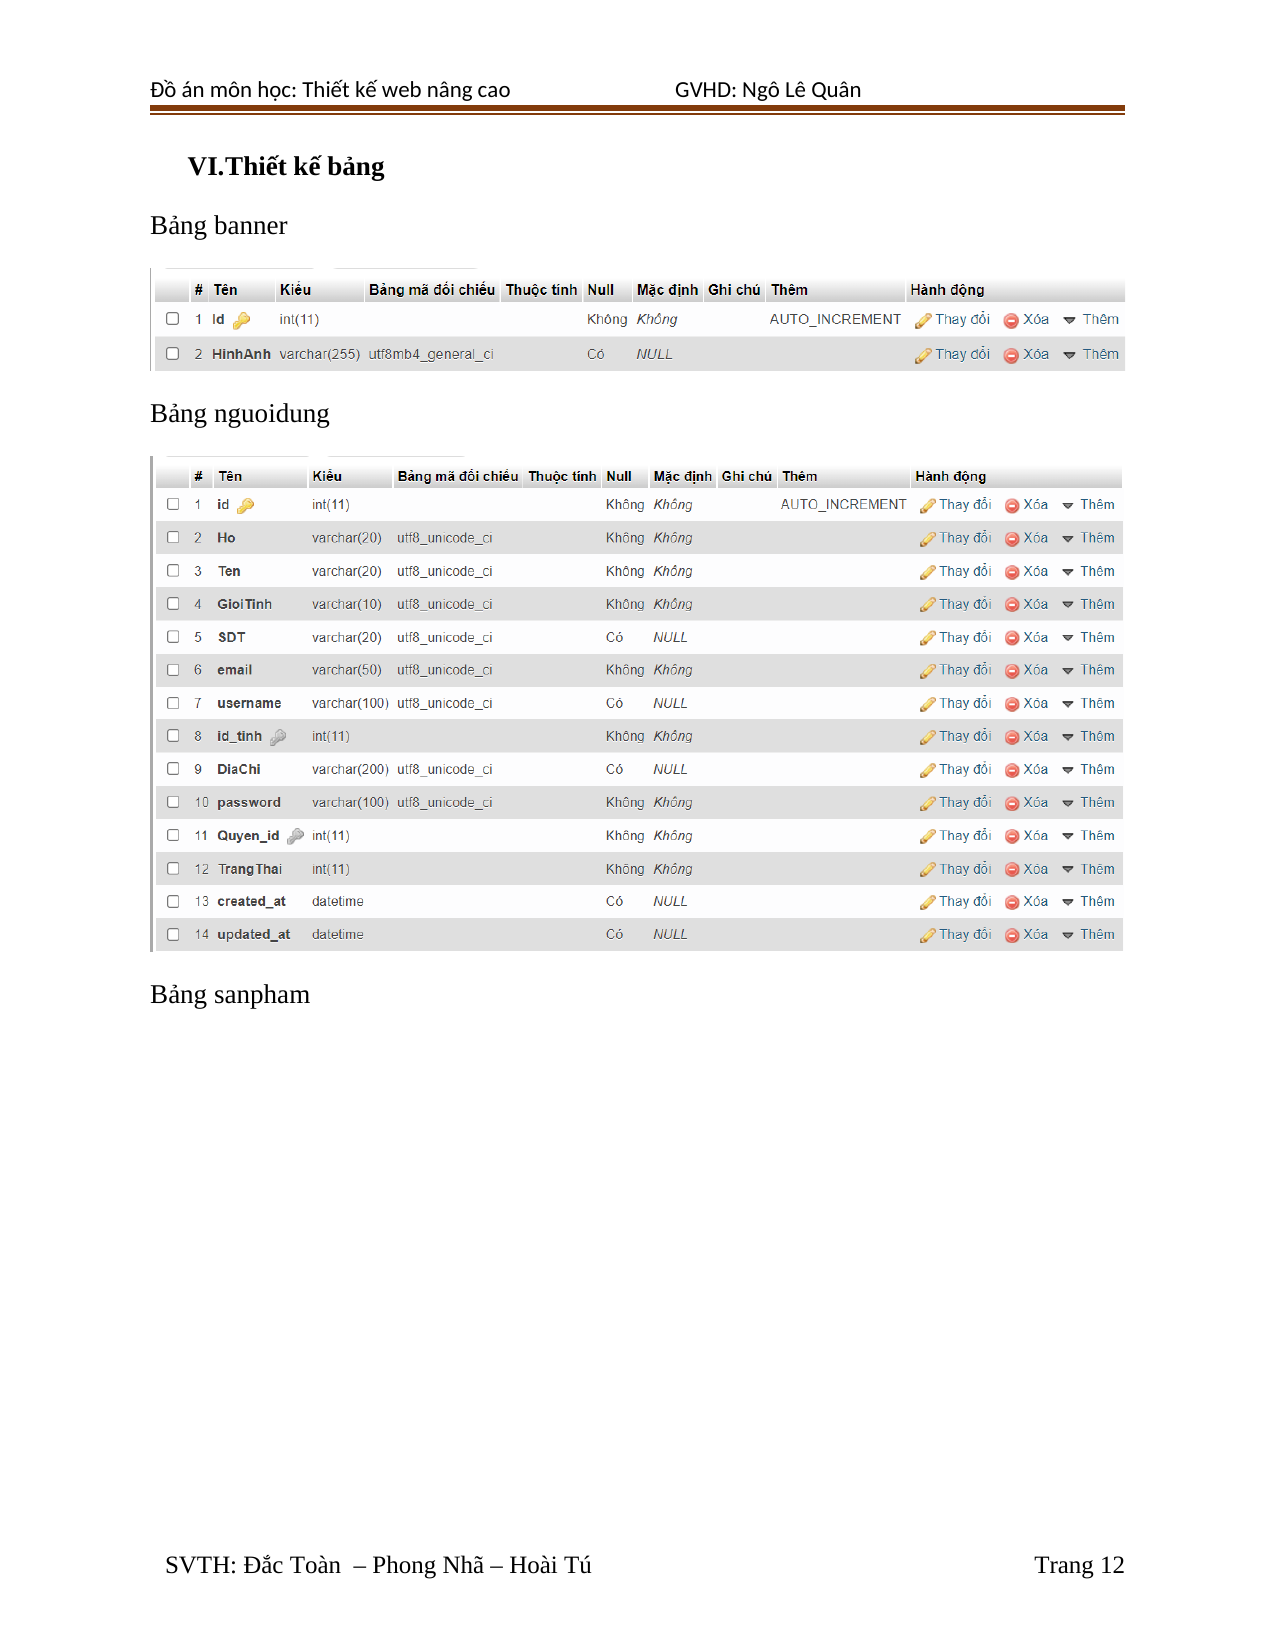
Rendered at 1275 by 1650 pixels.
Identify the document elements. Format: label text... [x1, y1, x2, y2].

text Bảng banner [150, 209, 1125, 240]
list Thiết kế bảng [187, 150, 1125, 181]
text Bảng sanpham [150, 978, 1125, 1009]
picture [150, 268, 1125, 371]
picture [150, 456, 1125, 952]
text Bảng nguoidung [150, 397, 1125, 428]
